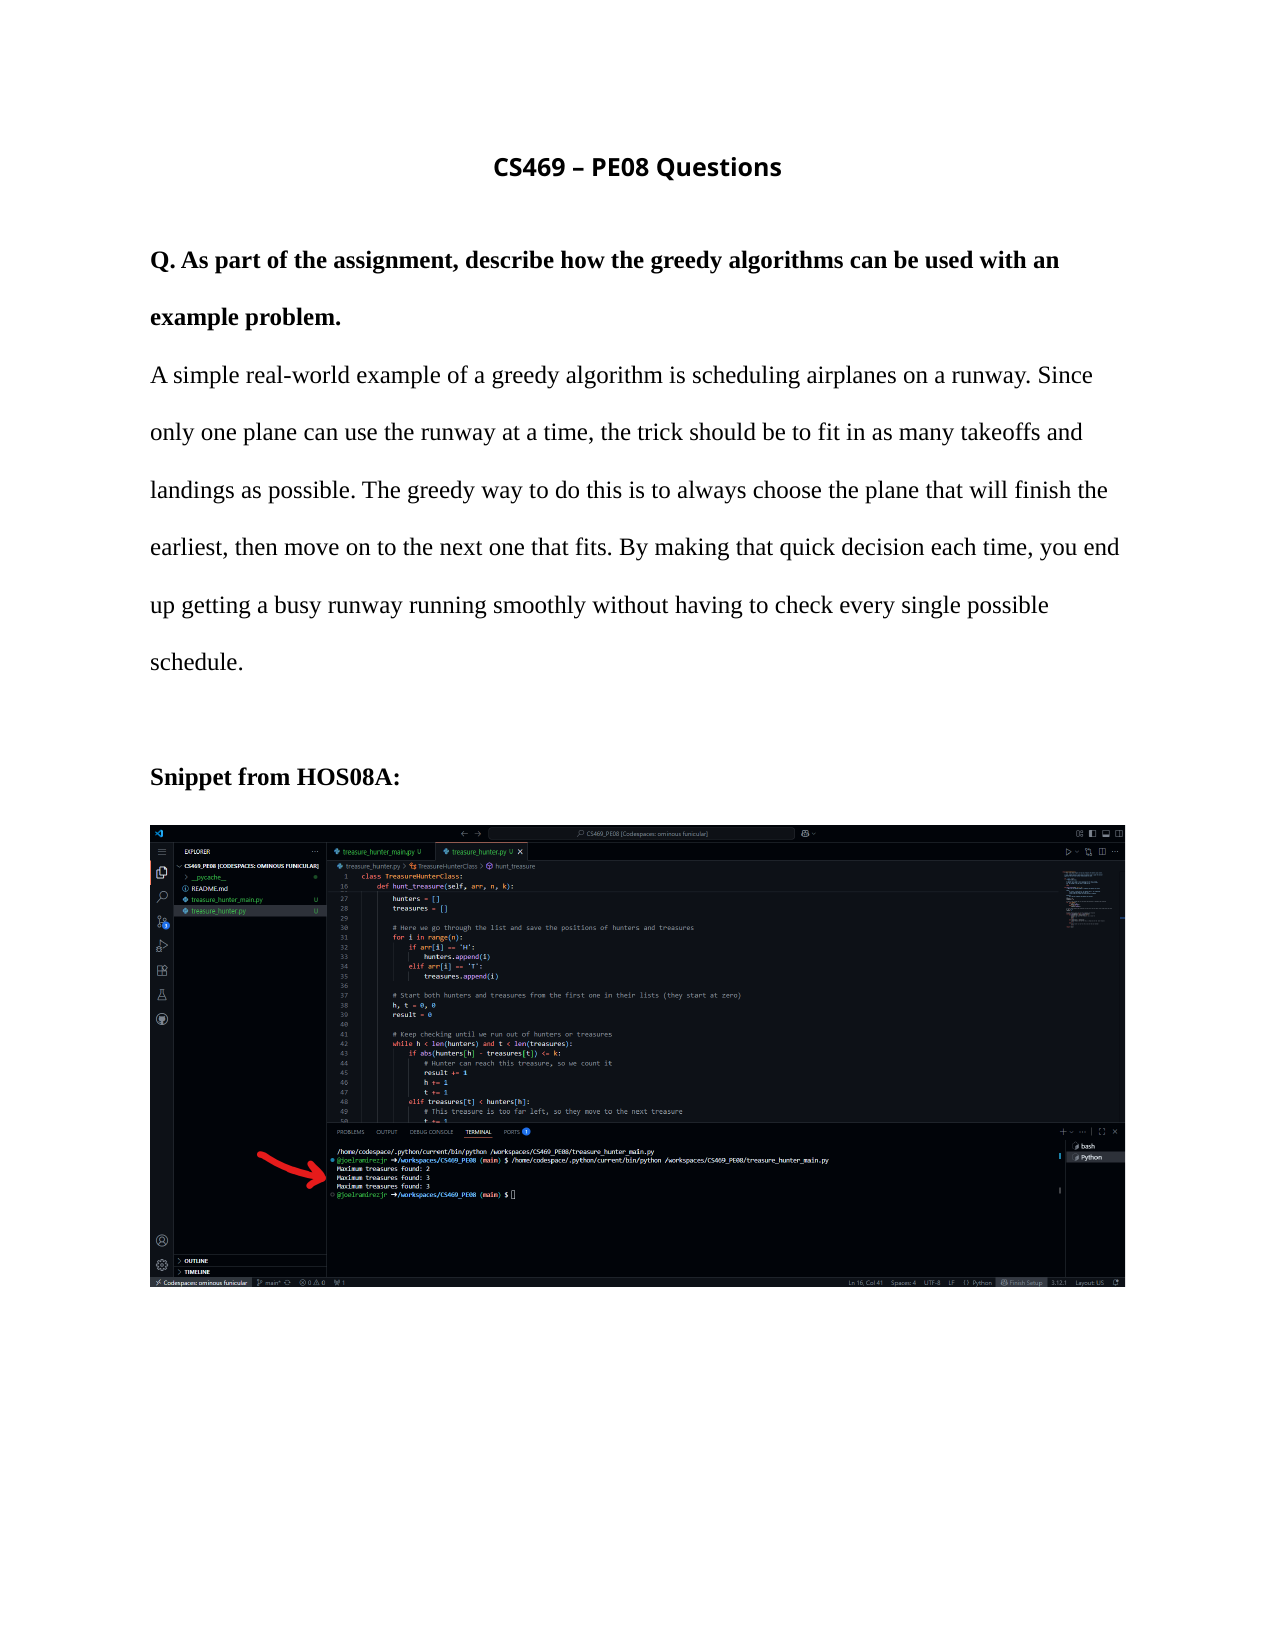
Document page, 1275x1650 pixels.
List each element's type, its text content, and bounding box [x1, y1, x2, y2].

text CS469 – PE08 Questions [150, 150, 1125, 223]
text Q. As part of the assignment, describe how the greedy algorithms can be used with an example problem. A simple real-world example of a greedy algorithm is scheduling airplanes on a runway. Since only one plane can use the runway at a time, the trick should be to fit in as many takeoffs and landings as possible. The greedy way to do this is to always choose the plane that will finish the earliest, then move on to the next one that fits. By making that quick decision each time, you end up getting a busy runway running smoothly without having to check every single possible schedule. Snippet from HOS08A: [150, 245, 1125, 825]
picture [150, 825, 1125, 1287]
